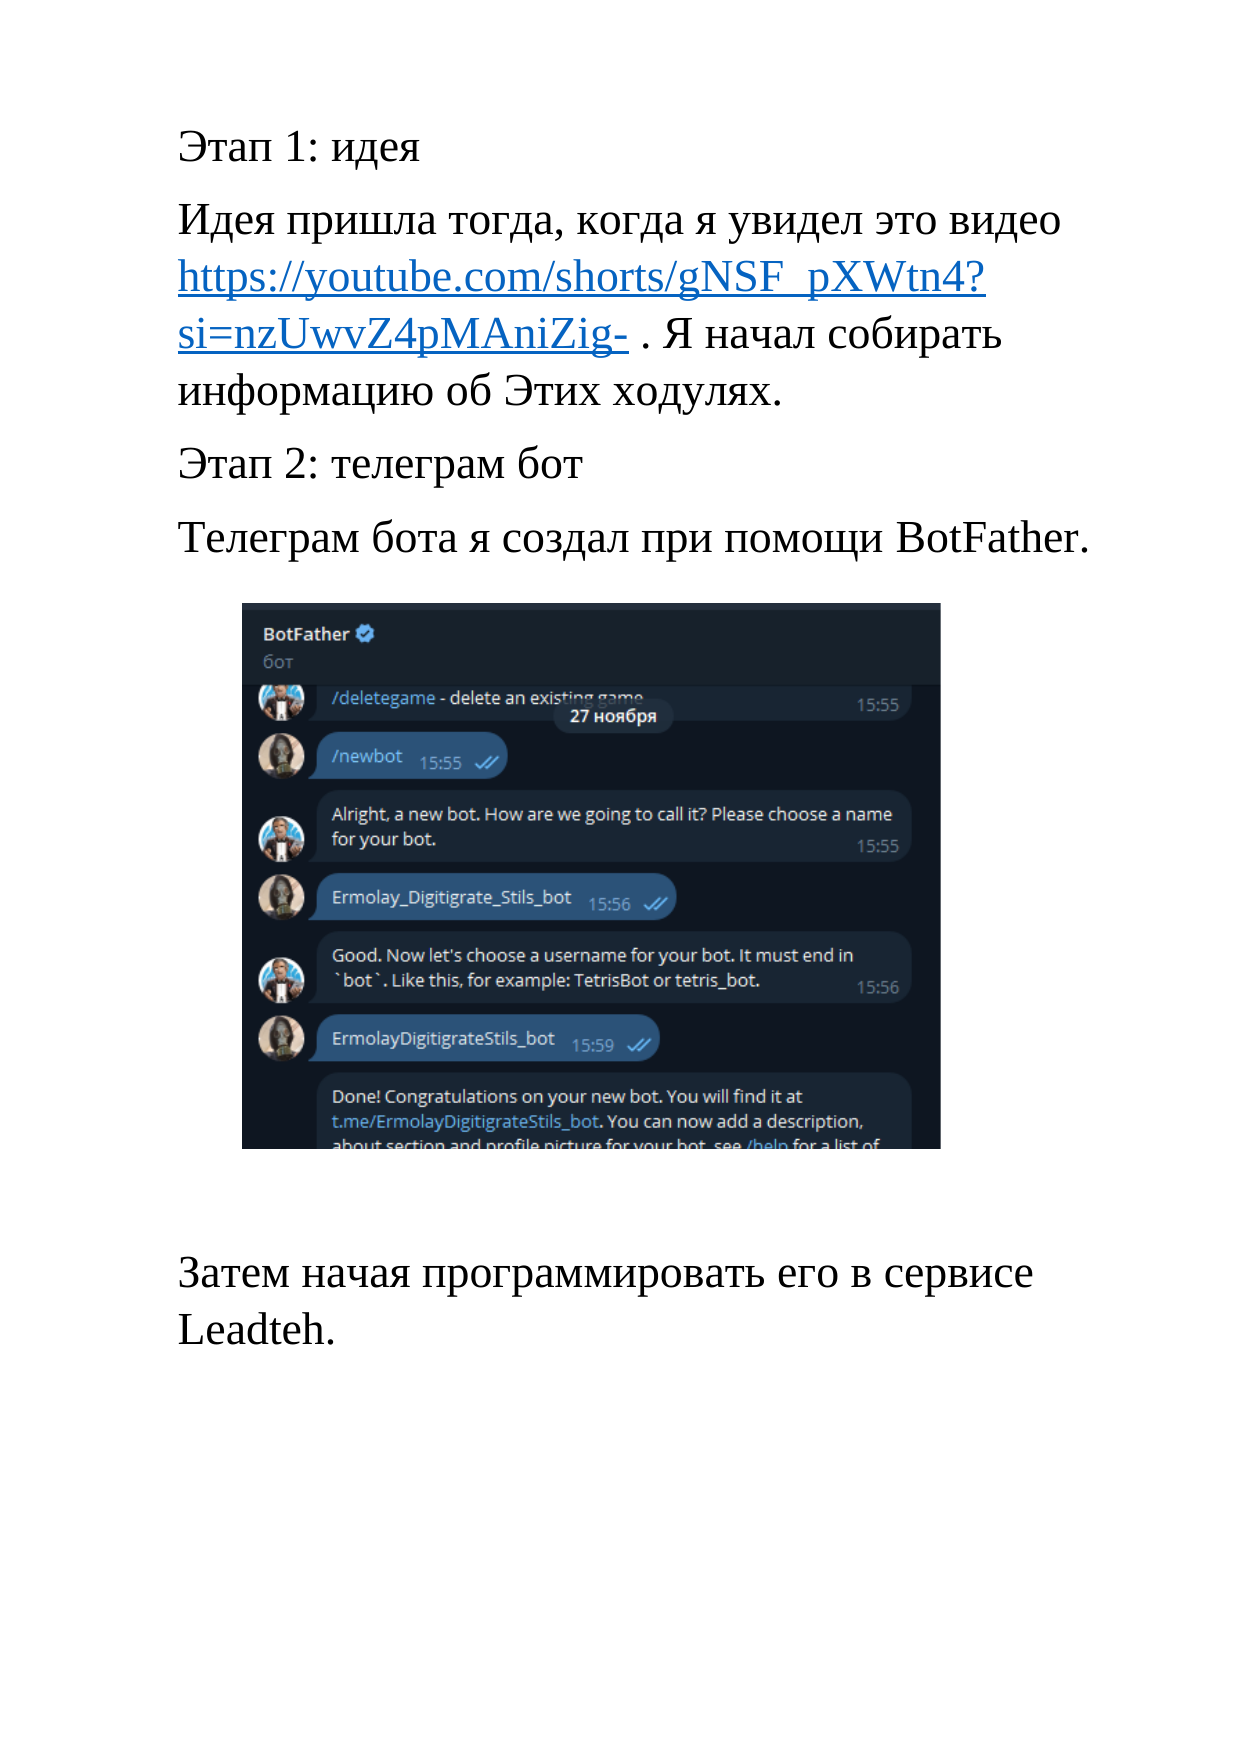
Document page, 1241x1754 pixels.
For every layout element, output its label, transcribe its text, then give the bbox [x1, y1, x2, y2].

text Этап 1: идея [177, 118, 1152, 171]
picture [242, 603, 941, 1149]
text Идея пришла тогда, когда я увидел это видео https://youtube.com/shorts/gNSF_pXWtn4?si=nzUwvZ4pMAniZig- . Я начал собирать информацию об Этих ходулях. [177, 192, 1152, 415]
text Телеграм бота я создал при помощи BotFather. [177, 509, 1152, 562]
text Этап 2: телеграм бот [177, 436, 1152, 488]
text Затем начая программировать его в сервисе Leadteh. [177, 1245, 1152, 1354]
